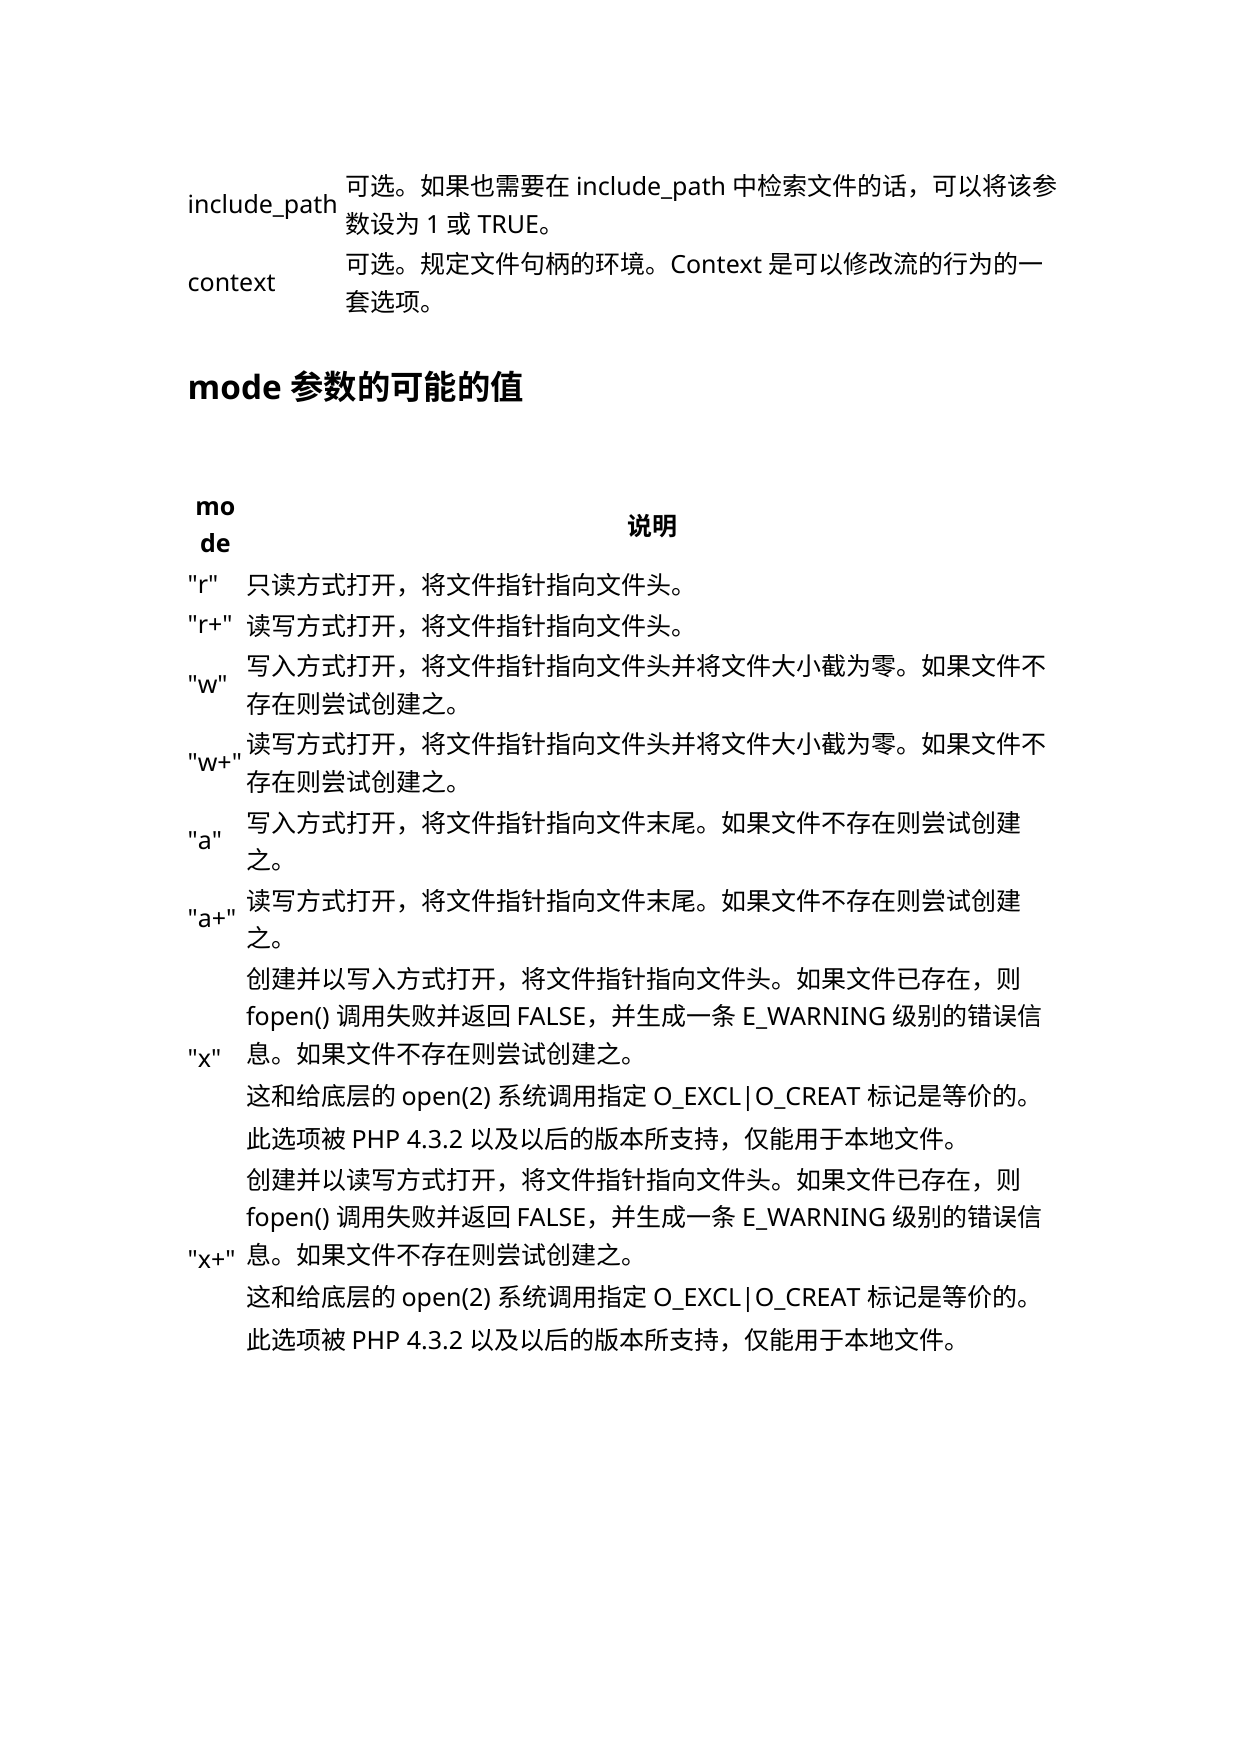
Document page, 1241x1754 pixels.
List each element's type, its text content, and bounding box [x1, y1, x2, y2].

subtitle mode 参数的可能的值 [187, 348, 1053, 423]
table_header 说明 [244, 485, 1061, 563]
table_cell "a" [186, 801, 244, 879]
table_cell "r+" [186, 604, 244, 644]
table_cell 写入方式打开，将文件指针指向文件头并将文件大小截为零。如果文件不存在则尝试创建之。 [244, 645, 1061, 723]
table_cell "r" [186, 563, 244, 604]
table_cell "x+" [186, 1158, 244, 1359]
table_cell "w+" [186, 723, 244, 801]
table_cell context [186, 243, 344, 321]
table_cell 只读方式打开，将文件指针指向文件头。 [244, 563, 1061, 604]
table_cell 创建并以写入方式打开，将文件指针指向文件头。如果文件已存在，则 fopen() 调用失败并返回 FALSE，并生成一条 E_WARNING 级别的错误信息。如果文件不存在则尝试创建之。 这和给底层的 open(2) 系统调用指定 O_EXCL|O_CREAT 标记是等价的。 此选项被 PHP 4.3.2 以及以后的版本所支持，仅能用于本地文件。 [244, 957, 1061, 1158]
table_cell 可选。规定文件句柄的环境。Context 是可以修改流的行为的一套选项。 [344, 243, 1061, 321]
table_header mode [186, 485, 244, 563]
table_cell 读写方式打开，将文件指针指向文件末尾。如果文件不存在则尝试创建之。 [244, 879, 1061, 957]
table_cell "a+" [186, 879, 244, 957]
table_cell "x" [186, 957, 244, 1158]
table_cell 创建并以读写方式打开，将文件指针指向文件头。如果文件已存在，则 fopen() 调用失败并返回 FALSE，并生成一条 E_WARNING 级别的错误信息。如果文件不存在则尝试创建之。 这和给底层的 open(2) 系统调用指定 O_EXCL|O_CREAT 标记是等价的。 此选项被 PHP 4.3.2 以及以后的版本所支持，仅能用于本地文件。 [244, 1158, 1061, 1359]
table_cell 读写方式打开，将文件指针指向文件头并将文件大小截为零。如果文件不存在则尝试创建之。 [244, 723, 1061, 801]
table_cell include_path [186, 165, 344, 243]
table_cell 写入方式打开，将文件指针指向文件末尾。如果文件不存在则尝试创建之。 [244, 801, 1061, 879]
table_cell 读写方式打开，将文件指针指向文件头。 [244, 604, 1061, 644]
table_cell 可选。如果也需要在 include_path 中检索文件的话，可以将该参数设为 1 或 TRUE。 [344, 165, 1061, 243]
table_cell "w" [186, 645, 244, 723]
